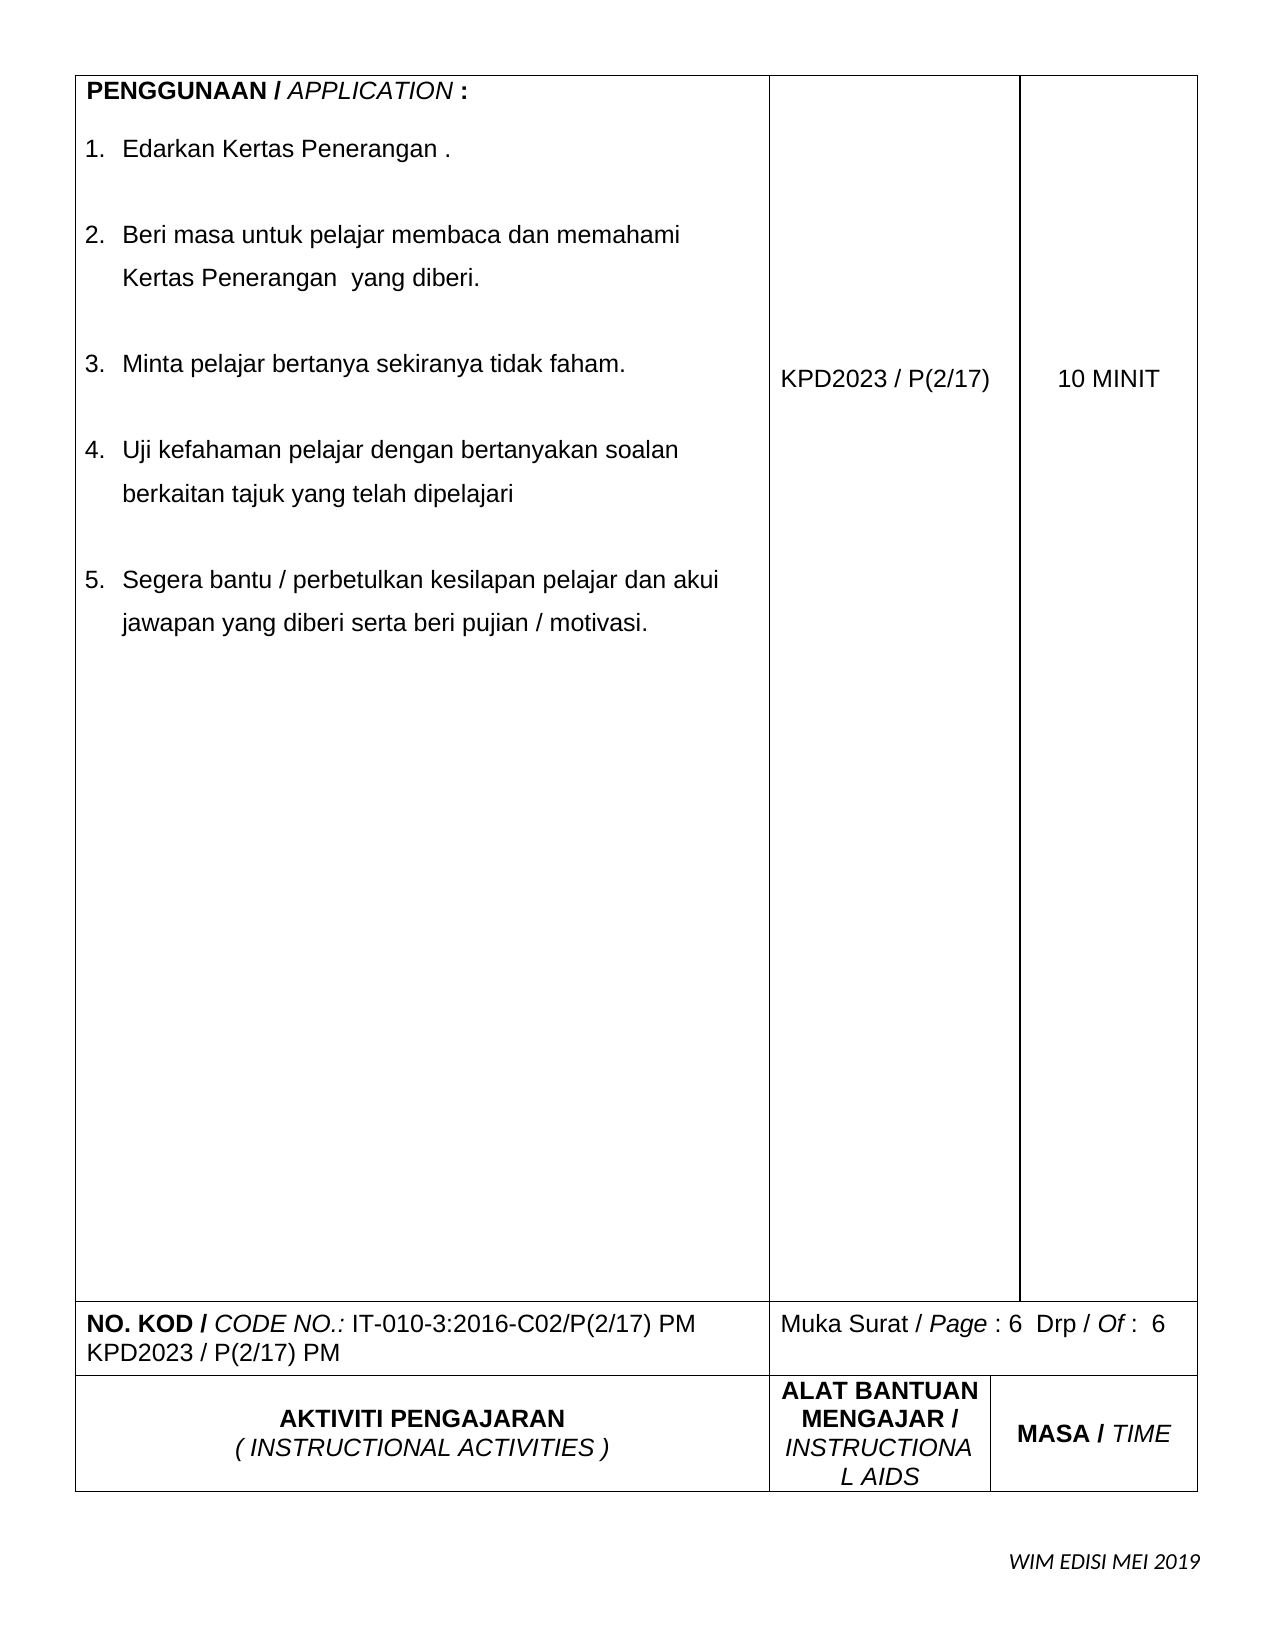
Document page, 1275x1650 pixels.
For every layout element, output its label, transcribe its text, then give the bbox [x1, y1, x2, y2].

table_cell MASA / TIME [991, 1376, 1197, 1491]
table_cell 10 MINIT [1021, 76, 1197, 1301]
table_cell PENGGUNAAN / APPLICATION : Edarkan Kertas Penerangan . Beri masa untuk pelajar membaca dan memahami Kertas Penerangan yang diberi. Minta pelajar bertanya sekiranya tidak faham. Uji kefahaman pelajar dengan bertanyakan soalan berkaitan tajuk yang telah dipelajari Segera bantu / perbetulkan kesilapan pelajar dan akui jawapan yang diberi serta beri pujian / motivasi. [76, 76, 769, 1301]
table_cell KPD2023 / P(2/17) [770, 76, 1019, 1301]
table_cell Muka Surat / Page : 6 Drp / Of : 6 [770, 1302, 1197, 1375]
table_cell AKTIVITI PENGAJARAN ( INSTRUCTIONAL ACTIVITIES ) [76, 1376, 769, 1491]
table_cell ALAT BANTUAN MENGAJAR / INSTRUCTIONAL AIDS [770, 1376, 990, 1491]
table_cell NO. KOD / CODE NO.: IT-010-3:2016-C02/P(2/17) PM KPD2023 / P(2/17) PM [76, 1302, 769, 1375]
